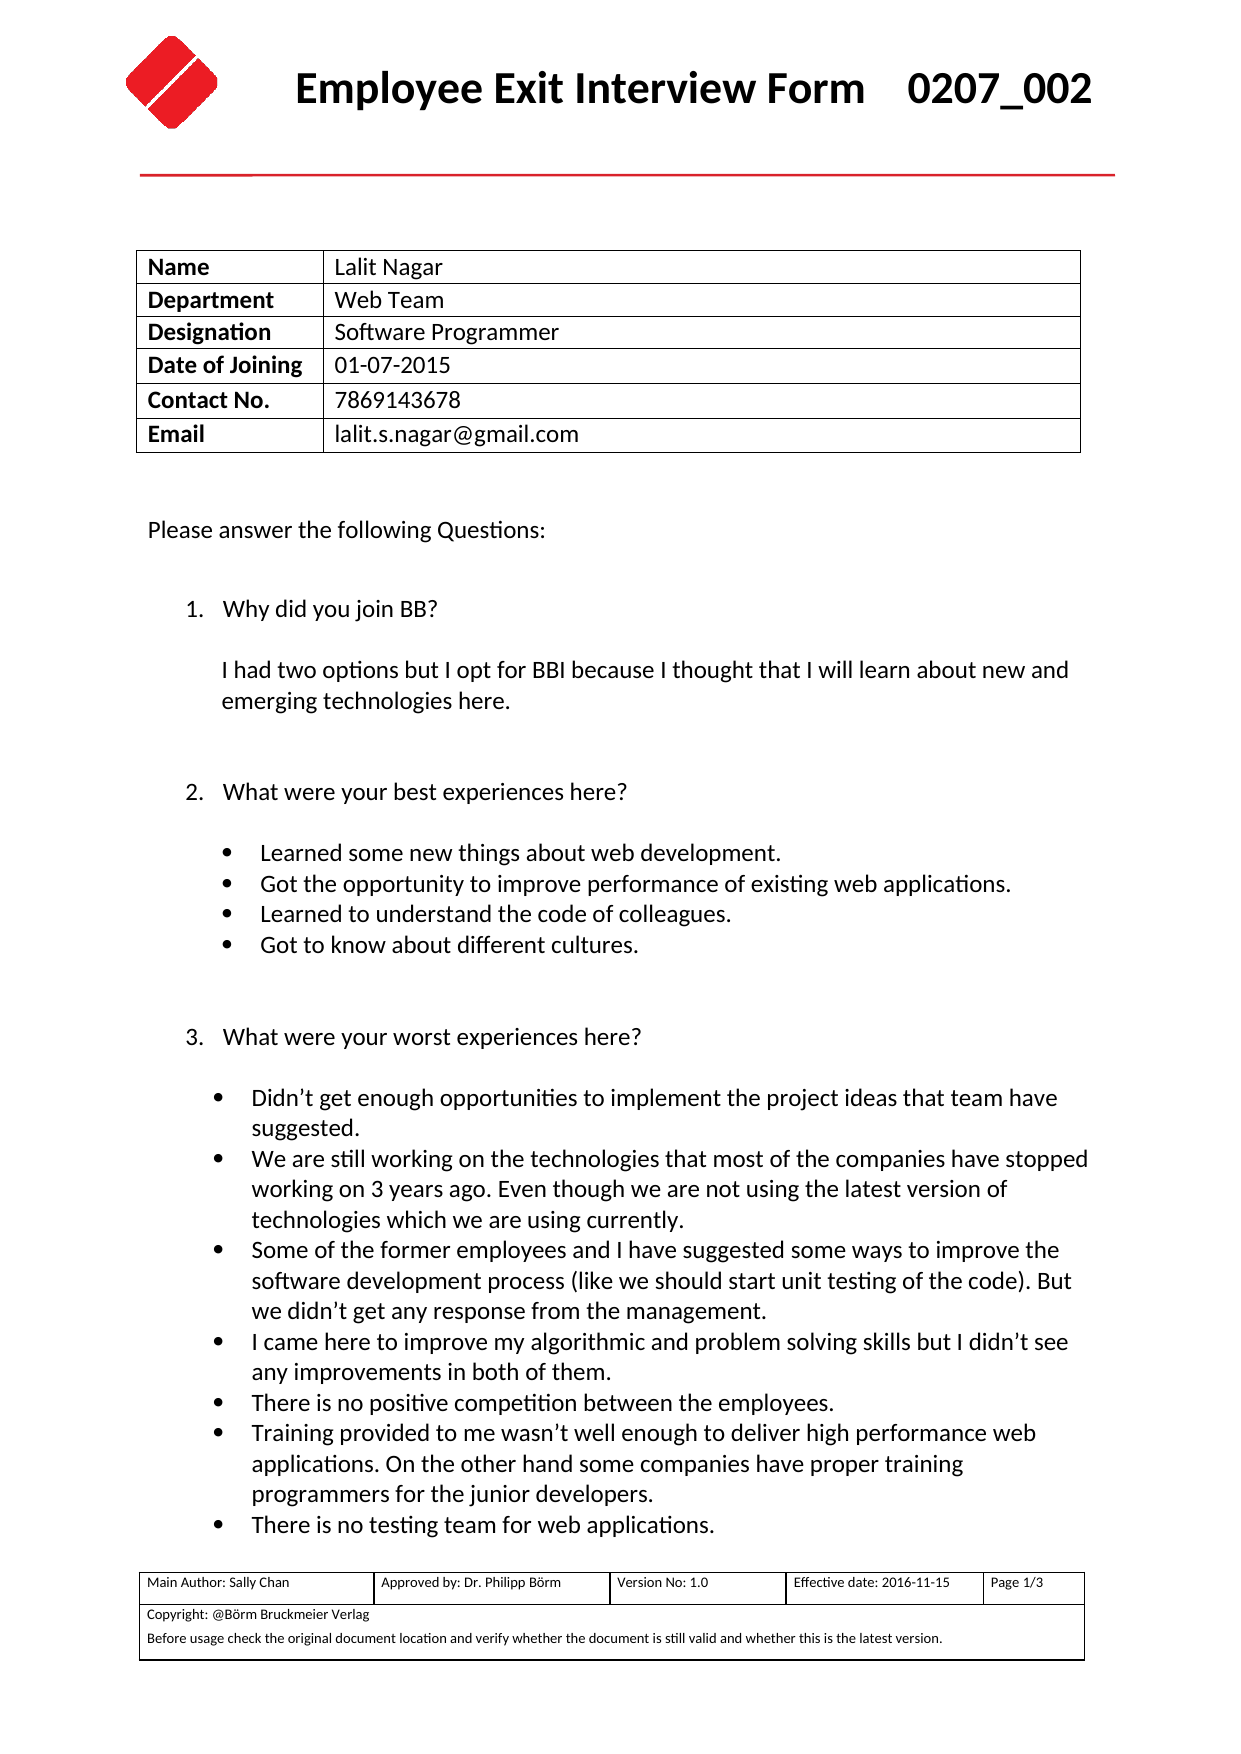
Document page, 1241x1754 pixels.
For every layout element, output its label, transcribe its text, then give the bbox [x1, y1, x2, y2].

list There is no positive competition between the employees. [214, 1387, 1093, 1417]
text I had two options but I opt for BBI because I thought that I will learn about new and emerging technologies here. [221, 654, 1093, 715]
table_cell Department [137, 284, 323, 316]
list What were your best experiences here? [185, 776, 1093, 807]
list Didn’t get enough opportunities to implement the project ideas that team have suggested. [214, 1082, 1093, 1143]
table_header Lalit Nagar [324, 251, 1080, 283]
table_cell Web Team [324, 284, 1080, 316]
list What were your worst experiences here? [185, 1021, 1093, 1051]
table_cell Email [137, 419, 323, 452]
table_cell 7869143678 [324, 384, 1080, 417]
list There is no testing team for web applications. [214, 1509, 1093, 1539]
list Learned some new things about web development. [223, 837, 1093, 868]
list Training provided to me wasn’t well enough to deliver high performance web applications. On the other hand some companies have proper training programmers for the junior developers. [214, 1417, 1093, 1509]
list Some of the former employees and I have suggested some ways to improve the software development process (like we should start unit testing of the code). But we didn’t get any response from the management. [214, 1234, 1093, 1326]
table_cell lalit.s.nagar@gmail.com [324, 419, 1080, 452]
table_header Name [137, 251, 323, 283]
picture [125, 36, 218, 129]
list I came here to improve my algorithmic and problem solving skills but I didn’t see any improvements in both of them. [214, 1326, 1093, 1387]
list Got to know about different cultures. [223, 929, 1093, 959]
list Got the opportunity to improve performance of existing web applications. [223, 868, 1093, 898]
table_cell 01-07-2015 [324, 349, 1080, 383]
text Please answer the following Questions: [148, 514, 1093, 545]
list Learned to understand the code of colleagues. [223, 898, 1093, 929]
table_cell Software Programmer [324, 317, 1080, 348]
list Why did you join BB? [185, 593, 1093, 624]
table_cell Contact No. [137, 384, 323, 417]
table_cell Date of Joining [137, 349, 323, 383]
list We are still working on the technologies that most of the companies have stopped working on 3 years ago. Even though we are not using the latest version of technologies which we are using currently. [214, 1143, 1093, 1234]
table_cell Designation [137, 317, 323, 348]
